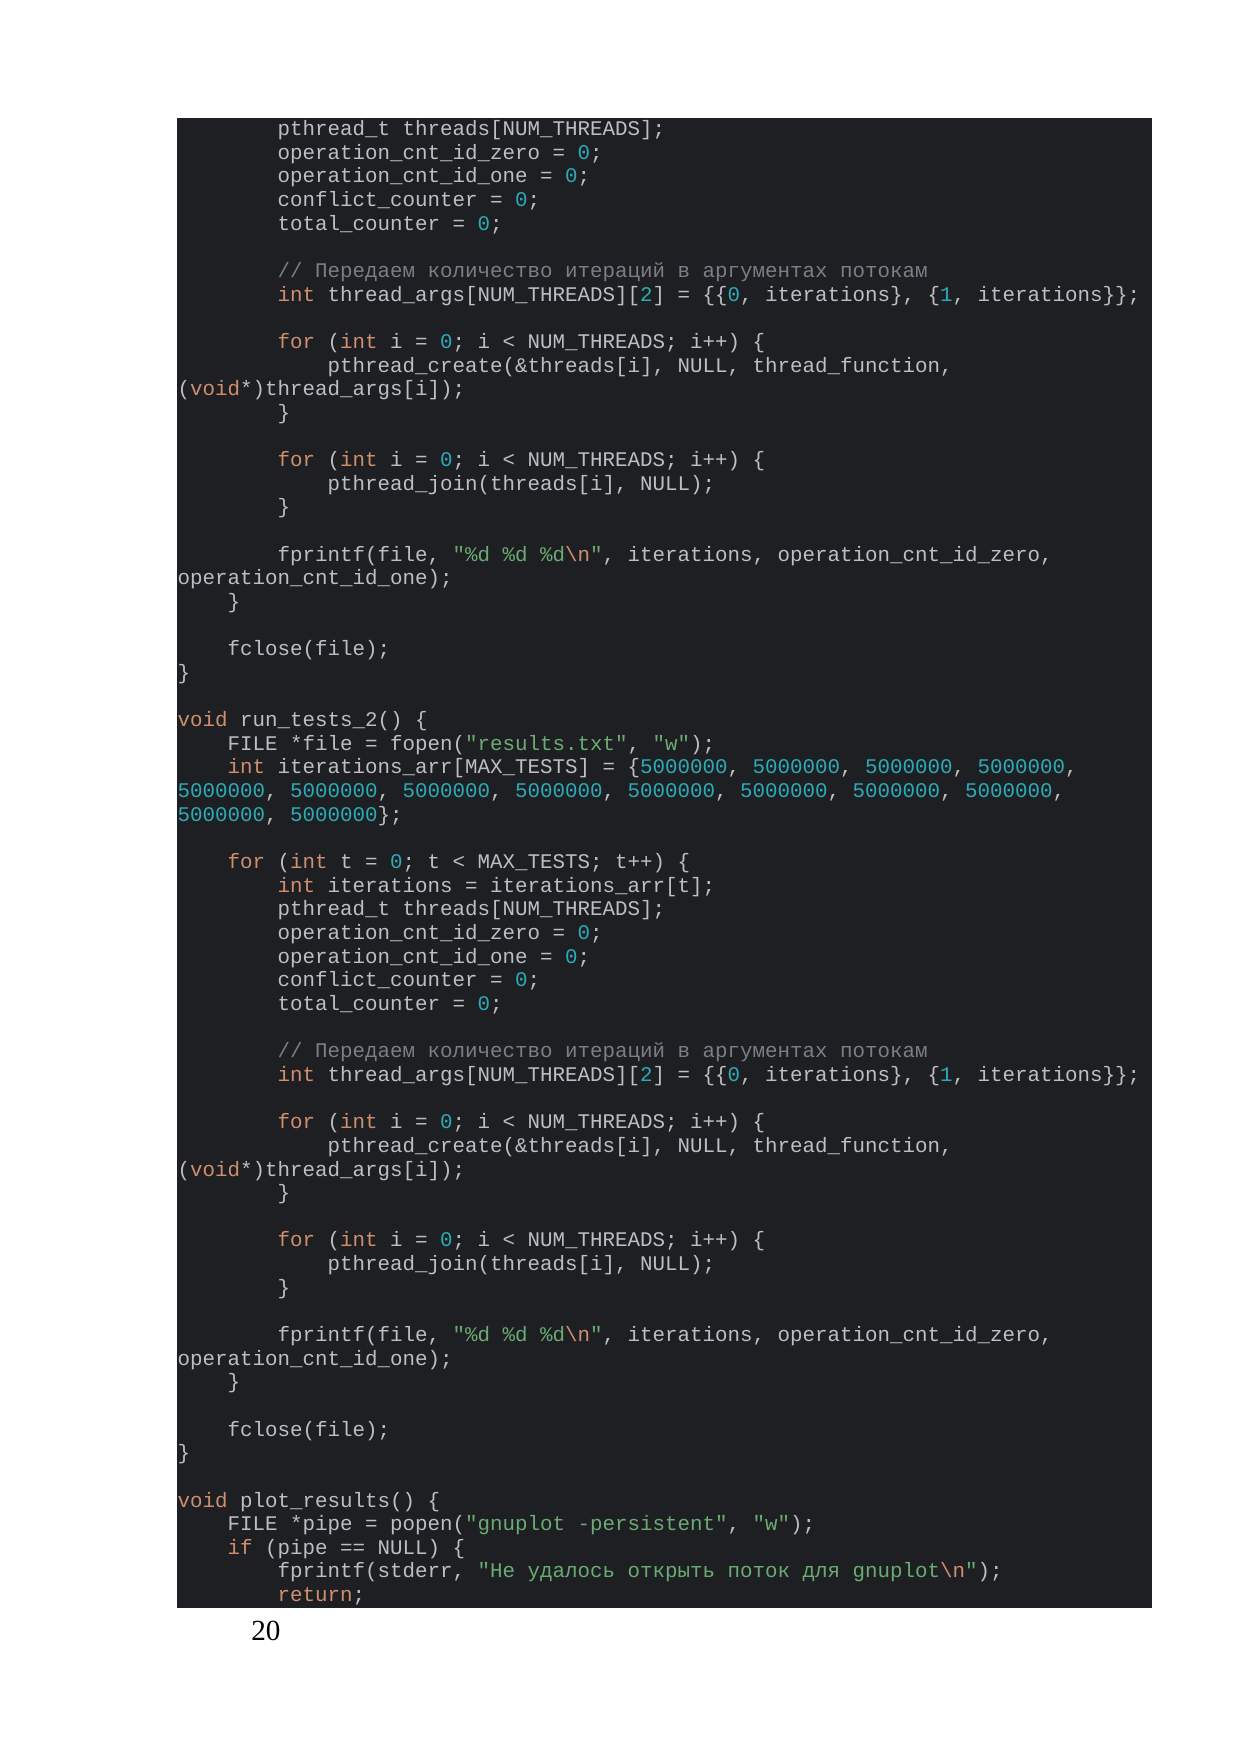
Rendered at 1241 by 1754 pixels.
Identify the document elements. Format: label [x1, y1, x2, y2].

text [177, 118, 1152, 1608]
